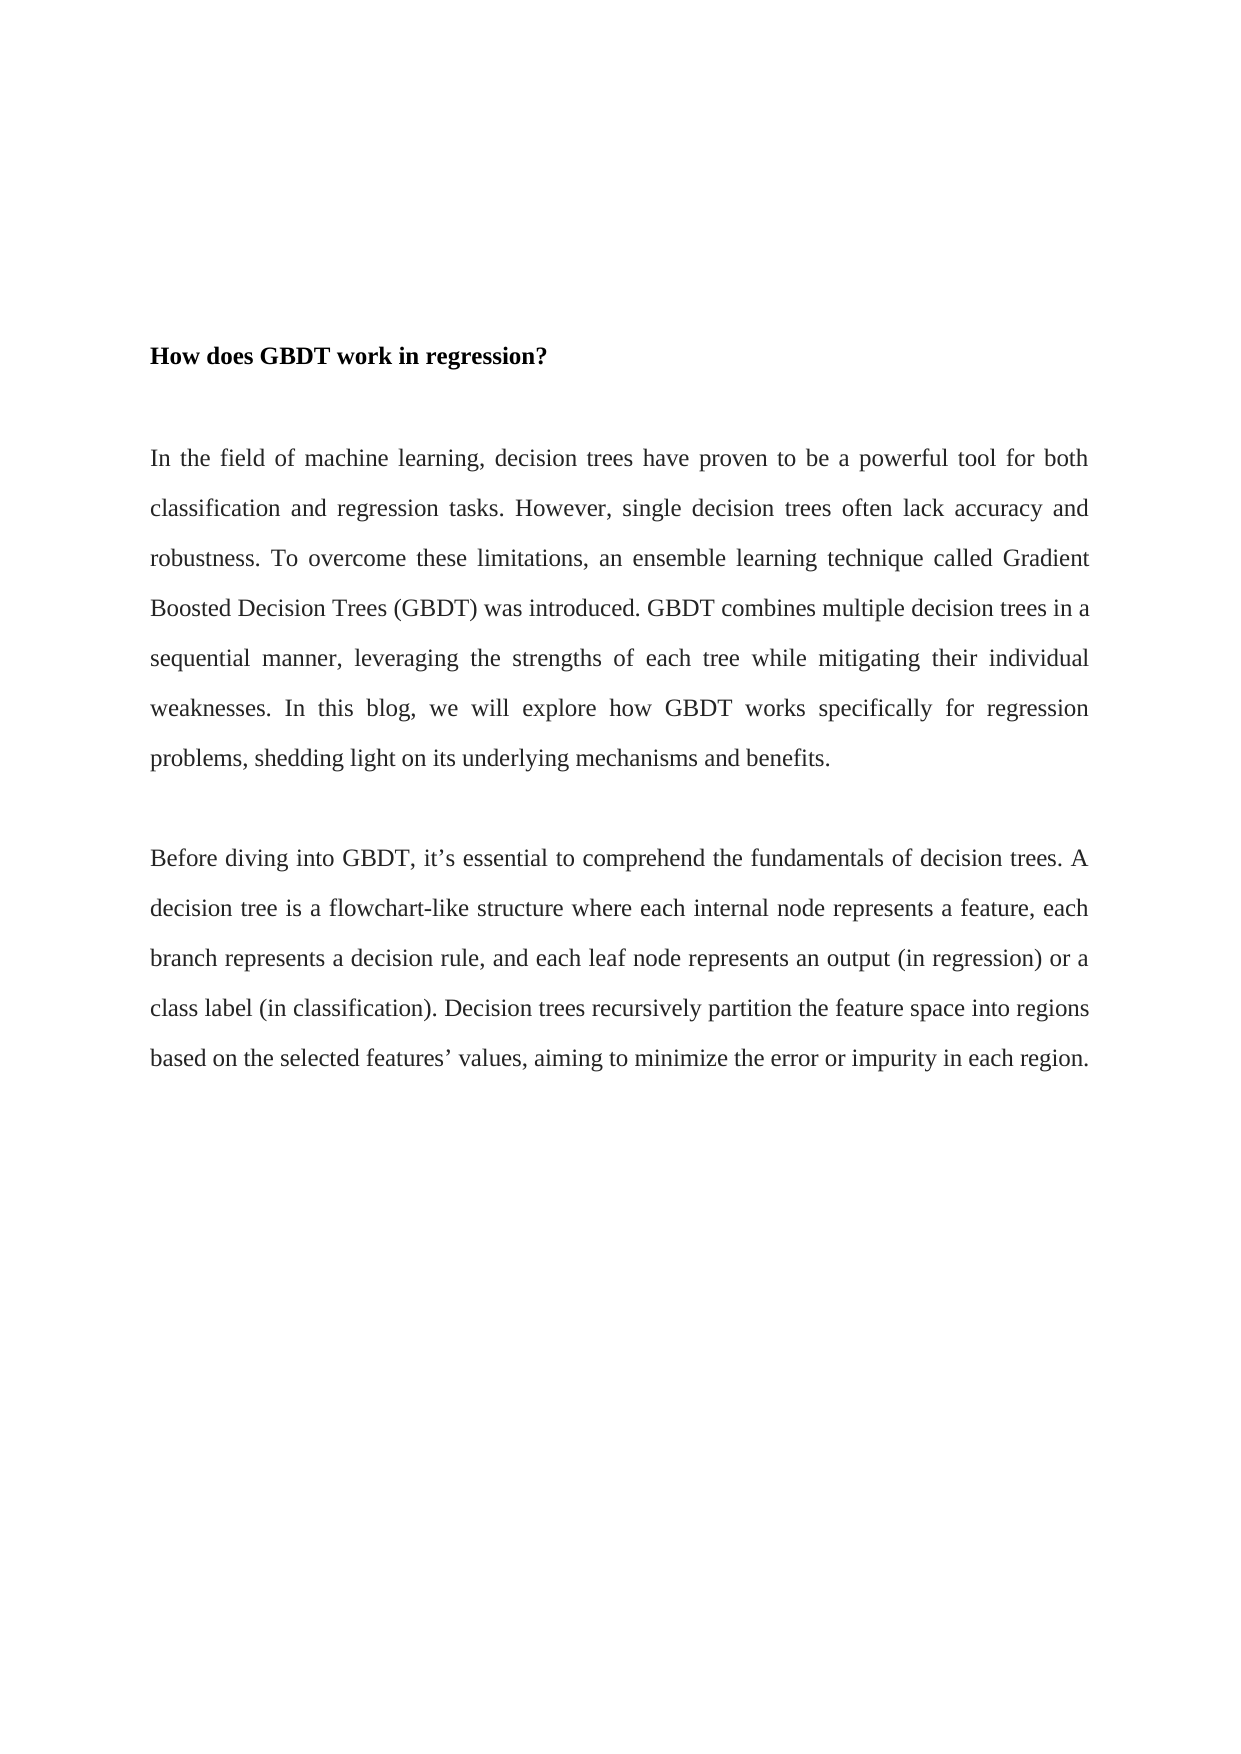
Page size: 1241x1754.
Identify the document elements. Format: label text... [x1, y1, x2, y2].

text Before diving into GBDT, it’s essential to comprehend the fundamentals of decision trees. A decision tree is a flowchart-like structure where each internal node represents a feature, each branch represents a decision rule, and each leaf node represents an output (in regression) or a class label (in classification). Decision trees recursively partition the feature space into regions based on the selected features’ values, aiming to minimize the error or impurity in each region. [150, 822, 1090, 1072]
text In the field of machine learning, decision trees have proven to be a powerful tool for both classification and regression tasks. However, single decision trees often lack accuracy and robustness. To overcome these limitations, an ensemble learning technique called Gradient Boosted Decision Trees (GBDT) was introduced. GBDT combines multiple decision trees in a sequential manner, leveraging the strengths of each tree while mitigating their individual weaknesses. In this blog, we will explore how GBDT works specifically for regression problems, shedding light on its underlying mechanisms and benefits. [150, 422, 1090, 772]
text How does GBDT work in regression? [150, 341, 1090, 369]
